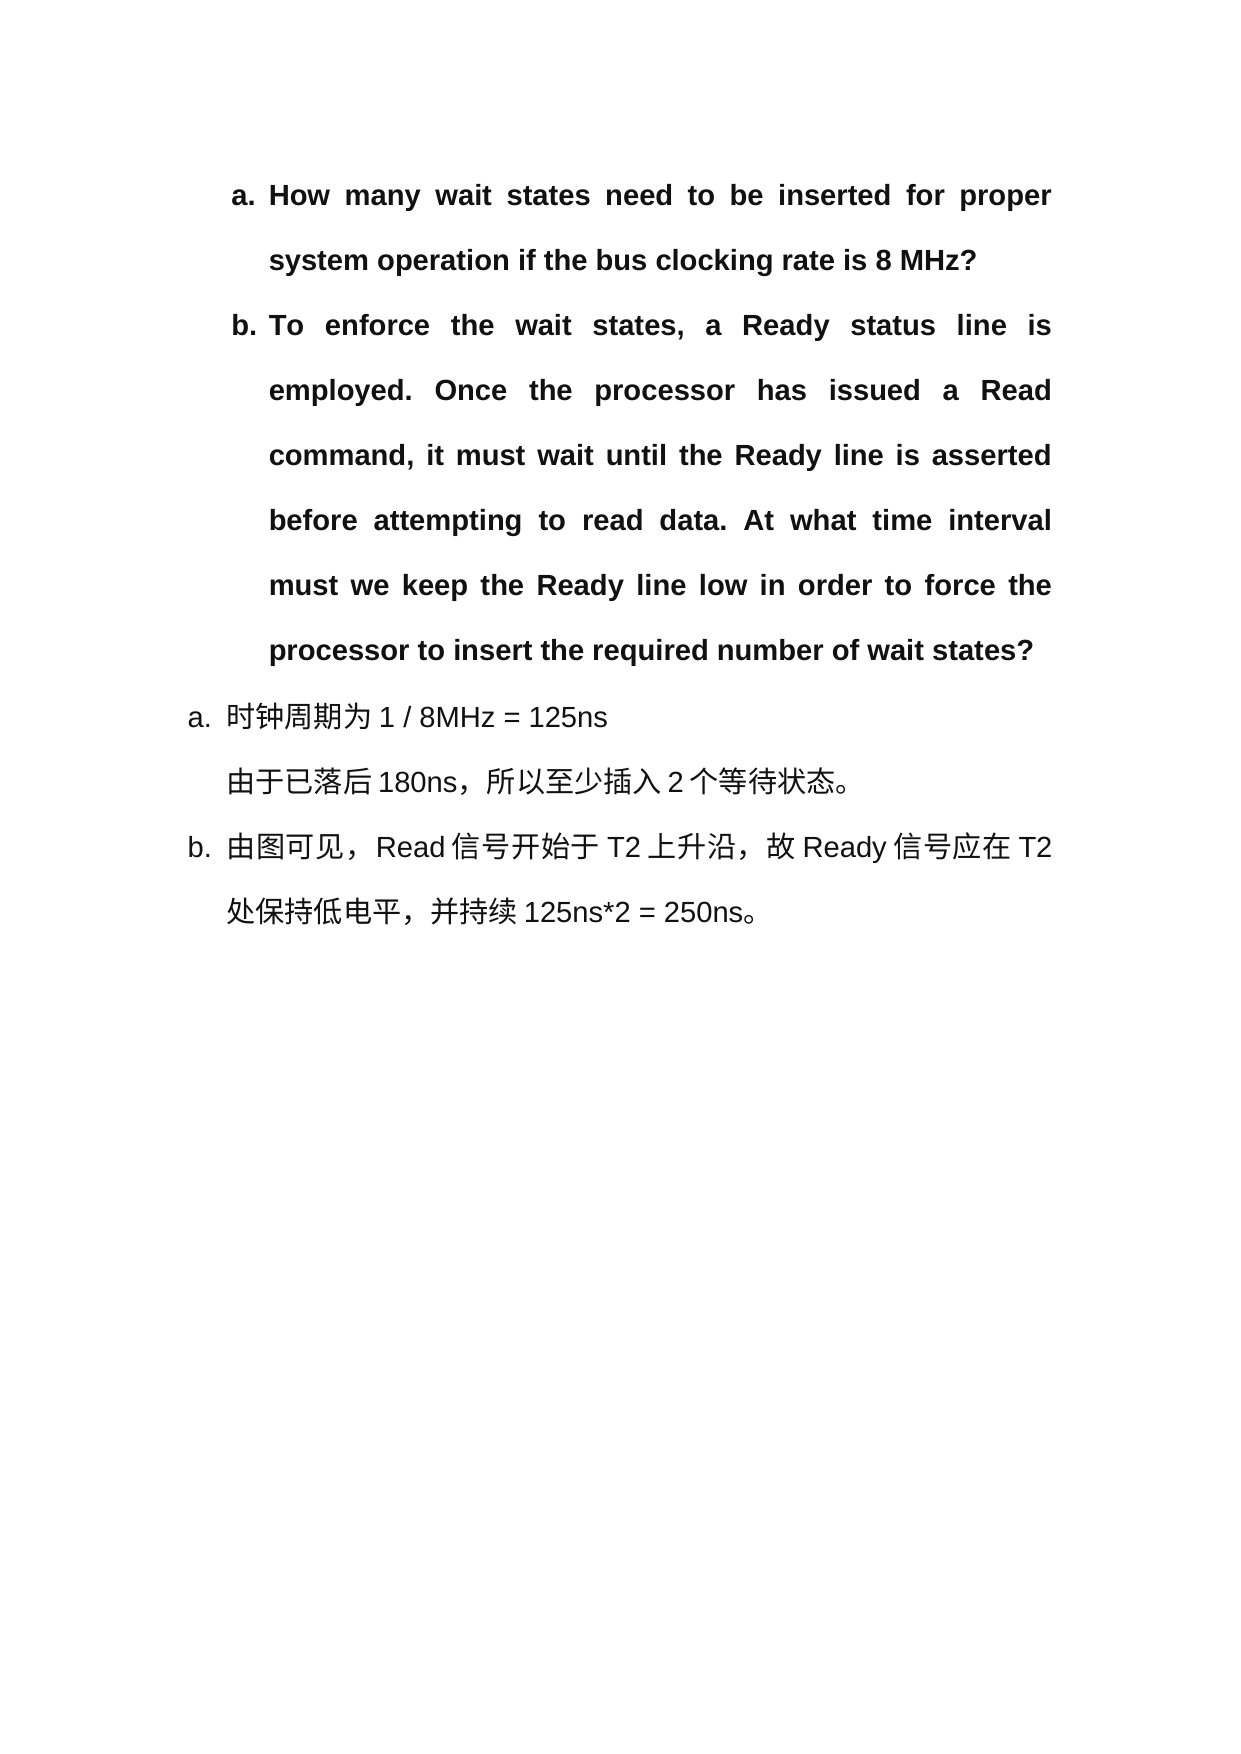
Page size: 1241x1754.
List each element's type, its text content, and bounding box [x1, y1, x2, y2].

list To enforce the wait states, a Ready status line is employed. Once the processor has issued a Read command, it must wait until the Ready line is asserted before attempting to read data. At what time interval must we keep the Ready line low in order to force the processor to insert the required number of wait states? [231, 292, 1053, 682]
list 由于已落后180ns，所以至少插入2个等待状态。 [226, 747, 1053, 812]
list 由图可见，Read信号开始于T2上升沿，故Ready信号应在T2处保持低电平，并持续125ns*2 = 250ns。 [187, 812, 1053, 942]
list How many wait states need to be inserted for proper system operation if the bus clocking rate is 8 MHz? [231, 162, 1053, 292]
list 时钟周期为 1 / 8MHz = 125ns [187, 682, 1053, 747]
